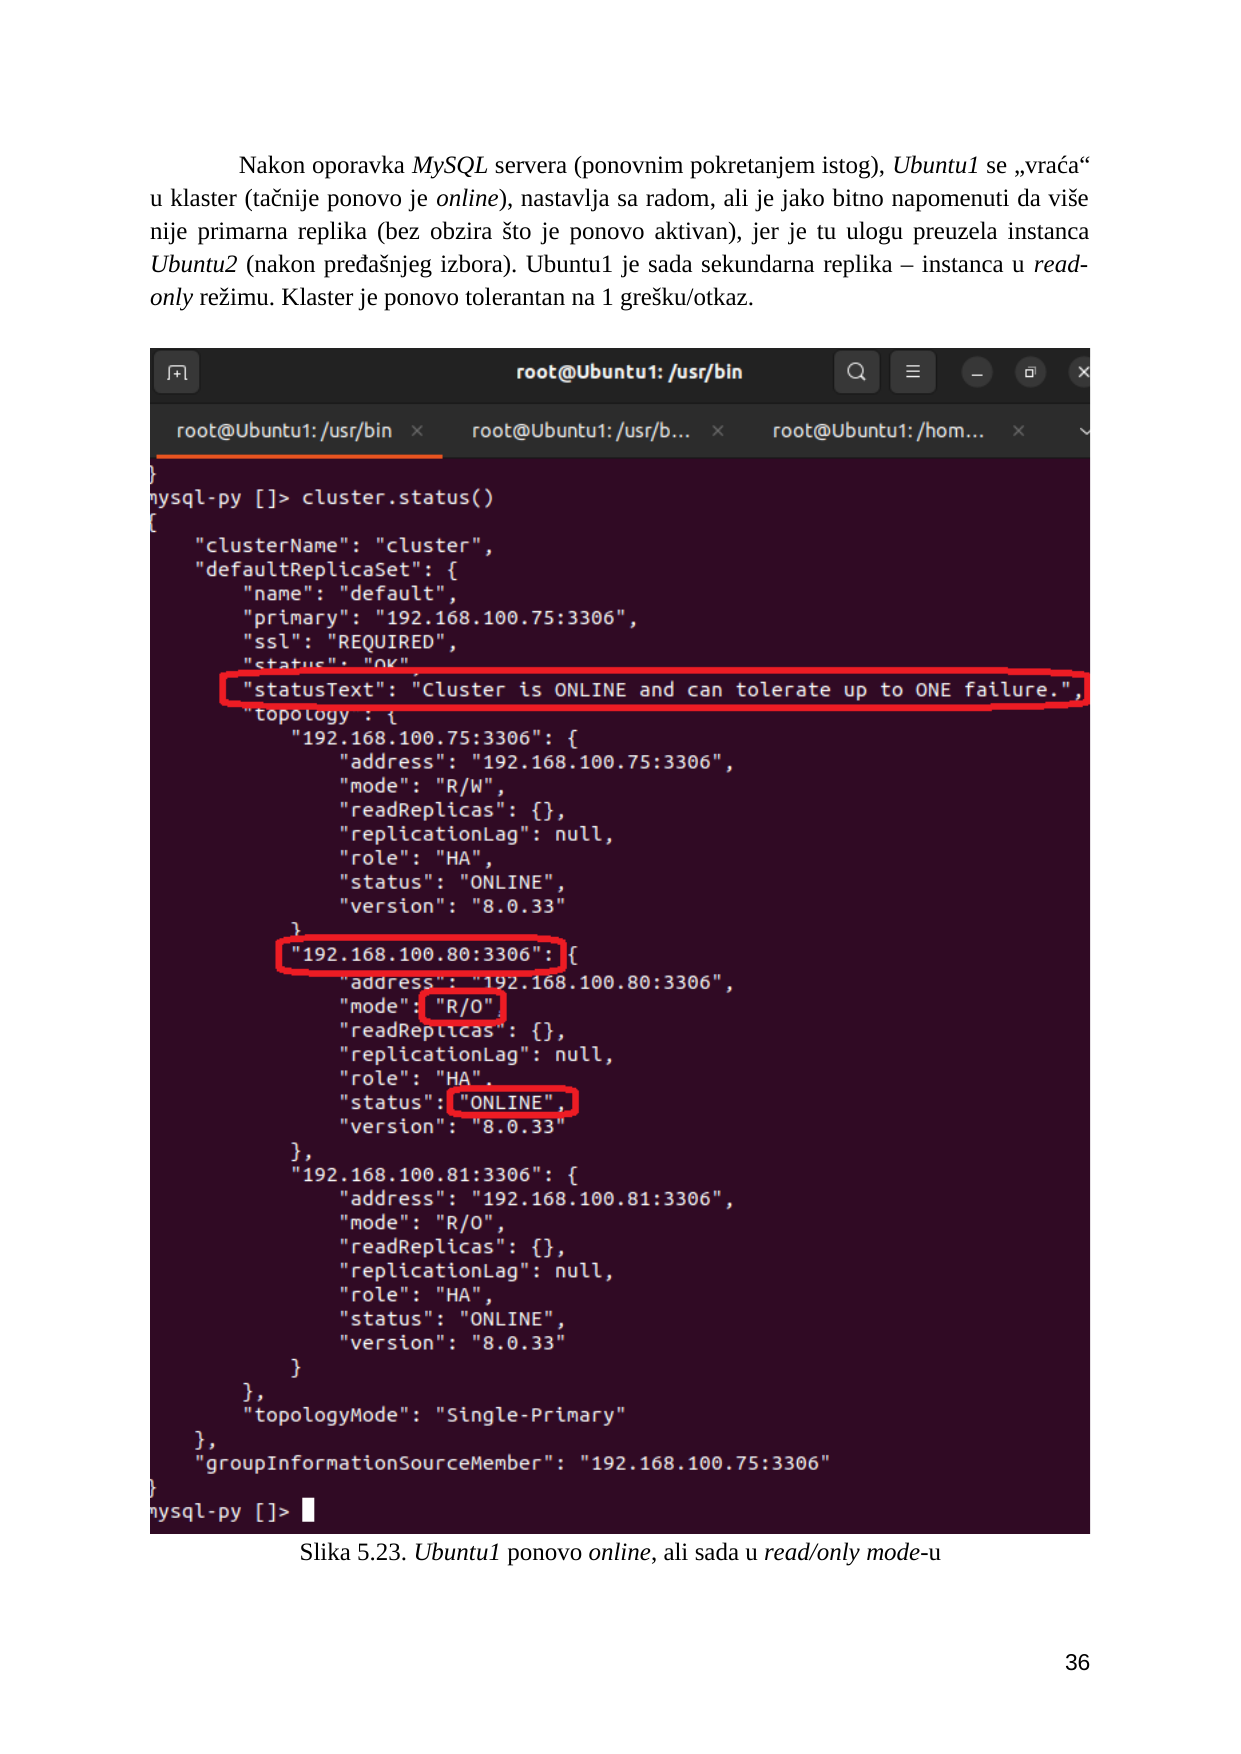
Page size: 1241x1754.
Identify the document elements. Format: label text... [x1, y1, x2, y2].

picture [150, 348, 1091, 1534]
text Nakon oporavka MySQL servera (ponovnim pokretanjem istog), Ubuntu1 se „vraća“ u klaster (tačnije ponovo je online), nastavlja sa radom, ali je jako bitno napomenuti da više nije primarna replika (bez obzira što je ponovo aktivan), jer je tu ulogu preuzela instanca Ubuntu2 (nakon pređašnjeg izbora). Ubuntu1 je sada sekundarna replika – instanca u read-only režimu. Klaster je ponovo tolerantan na 1 grešku/otkaz. [150, 150, 1090, 311]
text Slika 5.23. Ubuntu1 ponovo online, ali sada u read/only mode-u [150, 1537, 1090, 1566]
